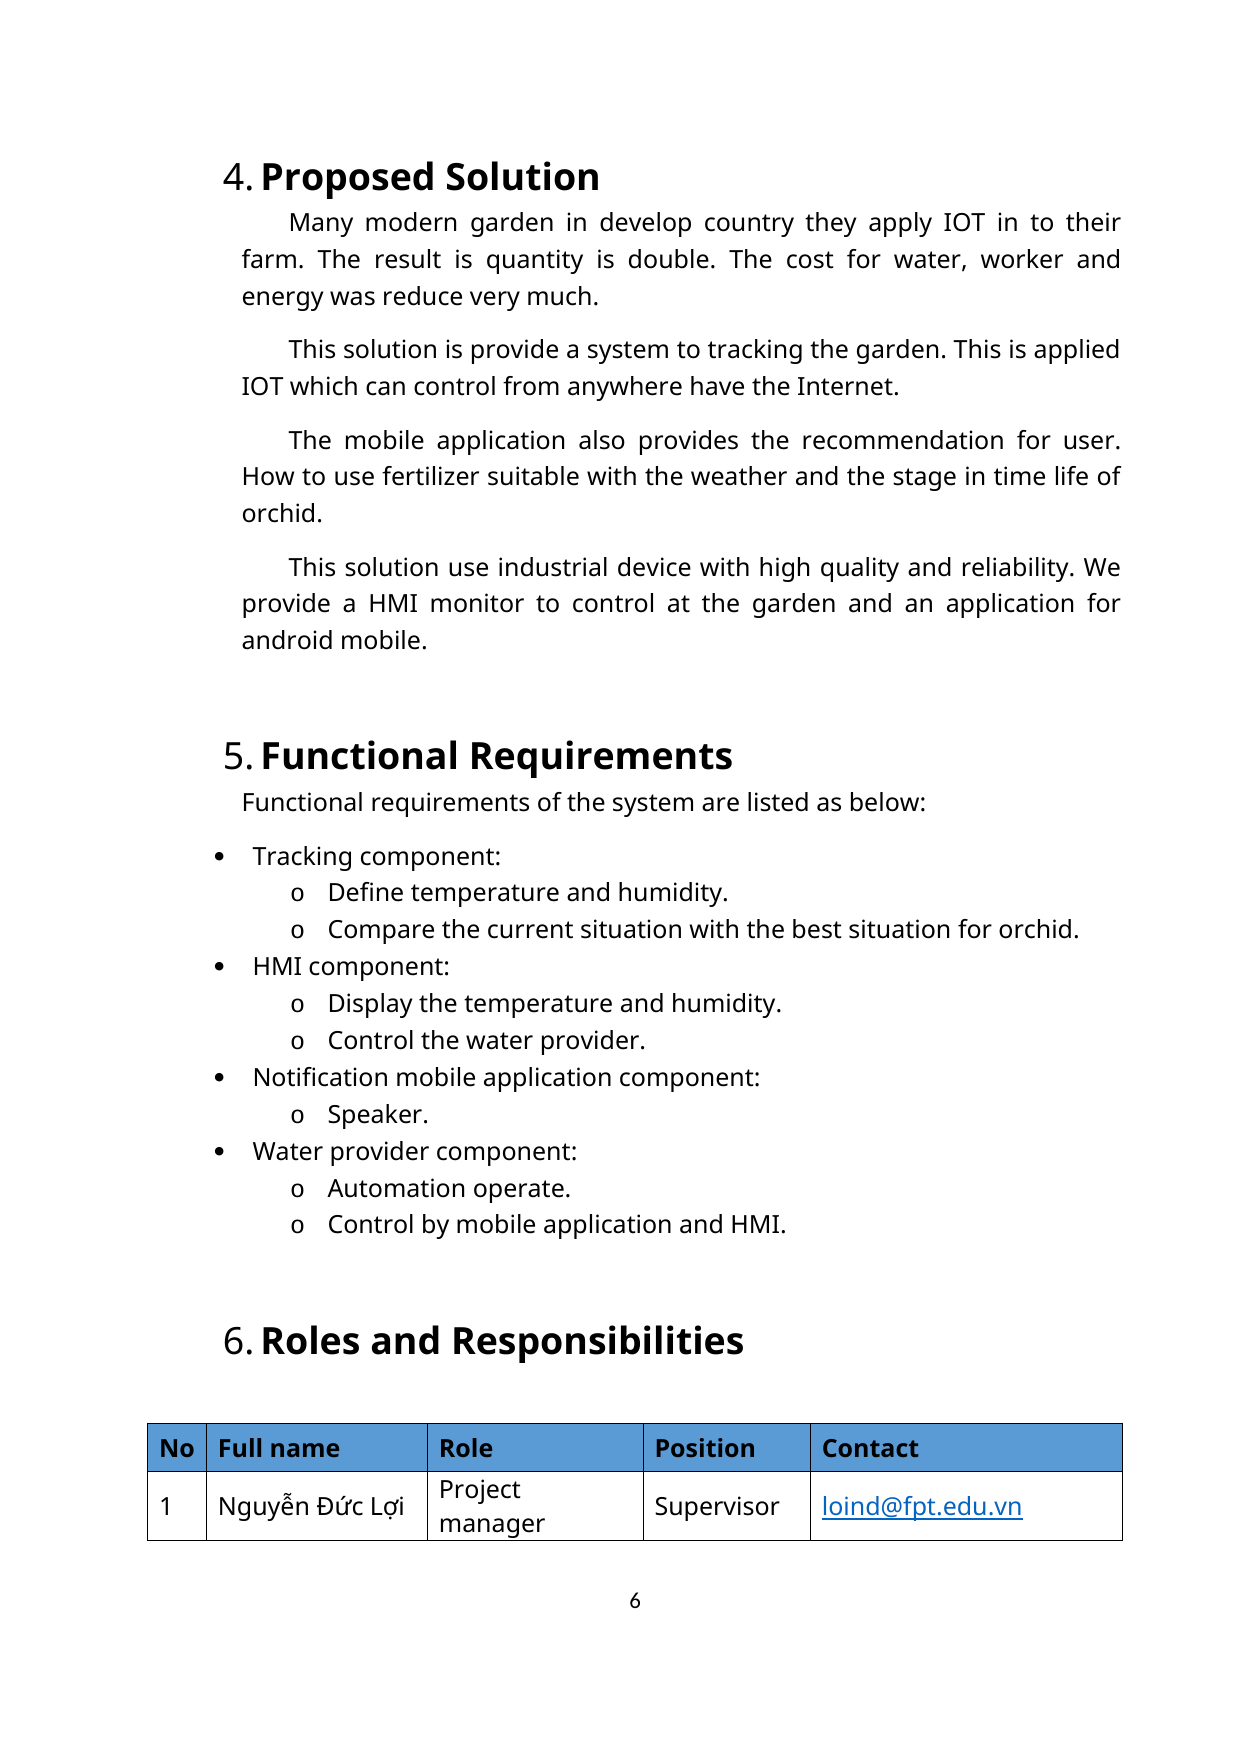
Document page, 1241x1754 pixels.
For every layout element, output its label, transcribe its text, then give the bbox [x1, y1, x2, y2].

table_cell 1 [148, 1472, 206, 1540]
list Water provider component: [215, 1133, 1122, 1167]
table_header Role [428, 1424, 643, 1471]
list Compare the current situation with the best situation for orchid. [290, 912, 1122, 946]
table_cell Nguyễn Đức Lợi [207, 1472, 427, 1540]
list Automation operate. [290, 1170, 1122, 1204]
list Define temperature and humidity. [290, 875, 1122, 909]
list Control the water provider. [290, 1023, 1122, 1057]
list Display the temperature and humidity. [290, 986, 1122, 1020]
text Functional requirements of the system are listed as below: [241, 785, 1122, 819]
text This solution is provide a system to tracking the garden. This is applied IOT which can control from anywhere have the Internet. [241, 332, 1122, 403]
table_header No [148, 1424, 206, 1471]
table_cell Supervisor [644, 1472, 810, 1540]
subtitle Functional Requirements [223, 730, 1122, 781]
list Speaker. [290, 1096, 1122, 1131]
subtitle Roles and Responsibilities [223, 1314, 1122, 1365]
text The mobile application also provides the recommendation for user. How to use fertilizer suitable with the weather and the stage in time life of orchid. [241, 422, 1122, 530]
table_header Contact [811, 1424, 1122, 1471]
table_header Full name [207, 1424, 427, 1471]
list HMI component: [215, 949, 1122, 983]
subtitle Proposed Solution [223, 150, 1122, 201]
list Tracking component: [215, 838, 1122, 872]
list Control by mobile application and HMI. [290, 1207, 1122, 1241]
table_cell loind@fpt.edu.vn [811, 1472, 1122, 1540]
text This solution use industrial device with high quality and reliability. We provide a HMI monitor to control at the garden and an application for android mobile. [241, 549, 1122, 657]
list Notification mobile application component: [215, 1060, 1122, 1094]
table_cell Project manager [428, 1472, 643, 1540]
table_header Position [644, 1424, 810, 1471]
